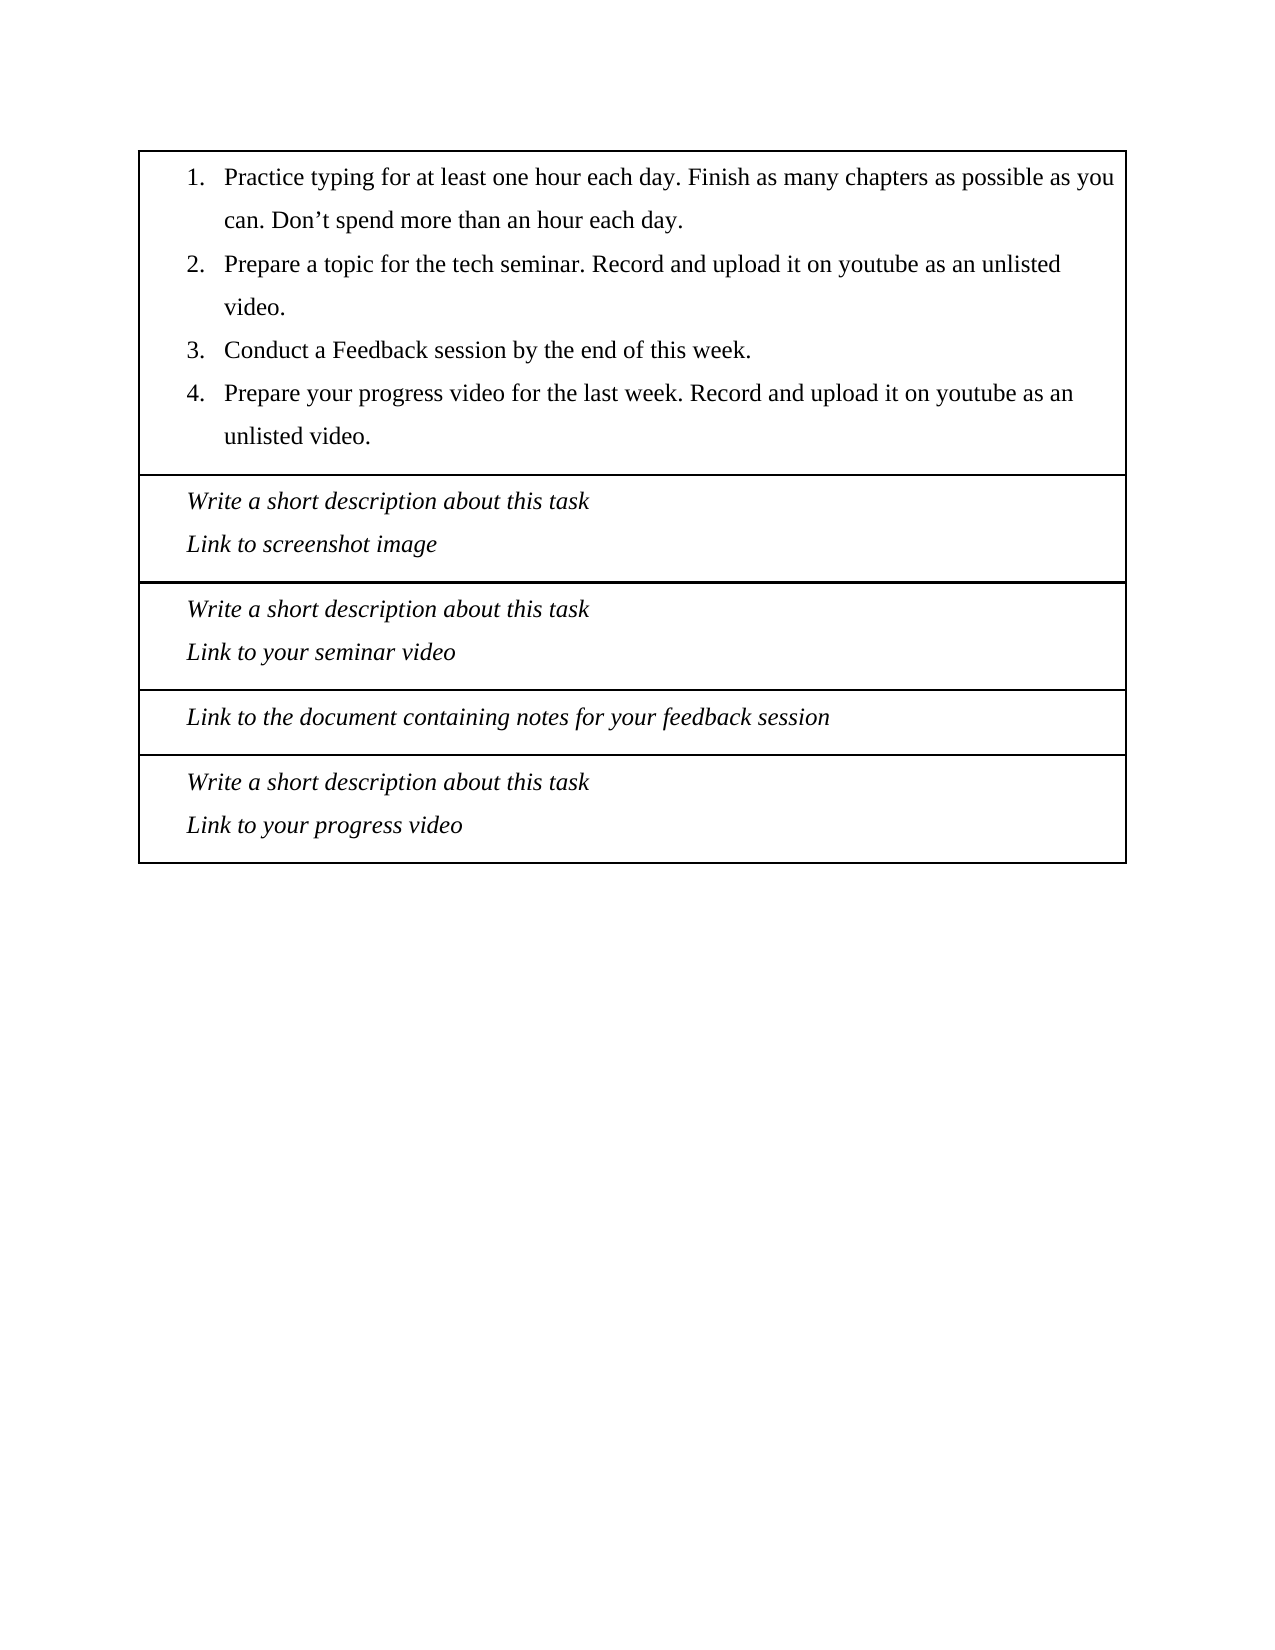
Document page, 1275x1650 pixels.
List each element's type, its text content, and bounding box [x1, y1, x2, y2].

table_cell Link to the document containing notes for your feedback session [140, 691, 1125, 754]
table_cell Write a short description about this task Link to screenshot image [140, 476, 1125, 581]
table_cell Write a short description about this task Link to your seminar video [140, 584, 1125, 689]
table_cell Practice typing for at least one hour each day. Finish as many chapters as possible as you can. Don’t spend more than an hour each day. Prepare a topic for the tech seminar. Record and upload it on youtube as an unlisted video. Conduct a Feedback session by the end of this week. Prepare your progress video for the last week. Record and upload it on youtube as an unlisted video. [140, 152, 1125, 473]
table_cell Write a short description about this task Link to your progress video [140, 756, 1125, 862]
